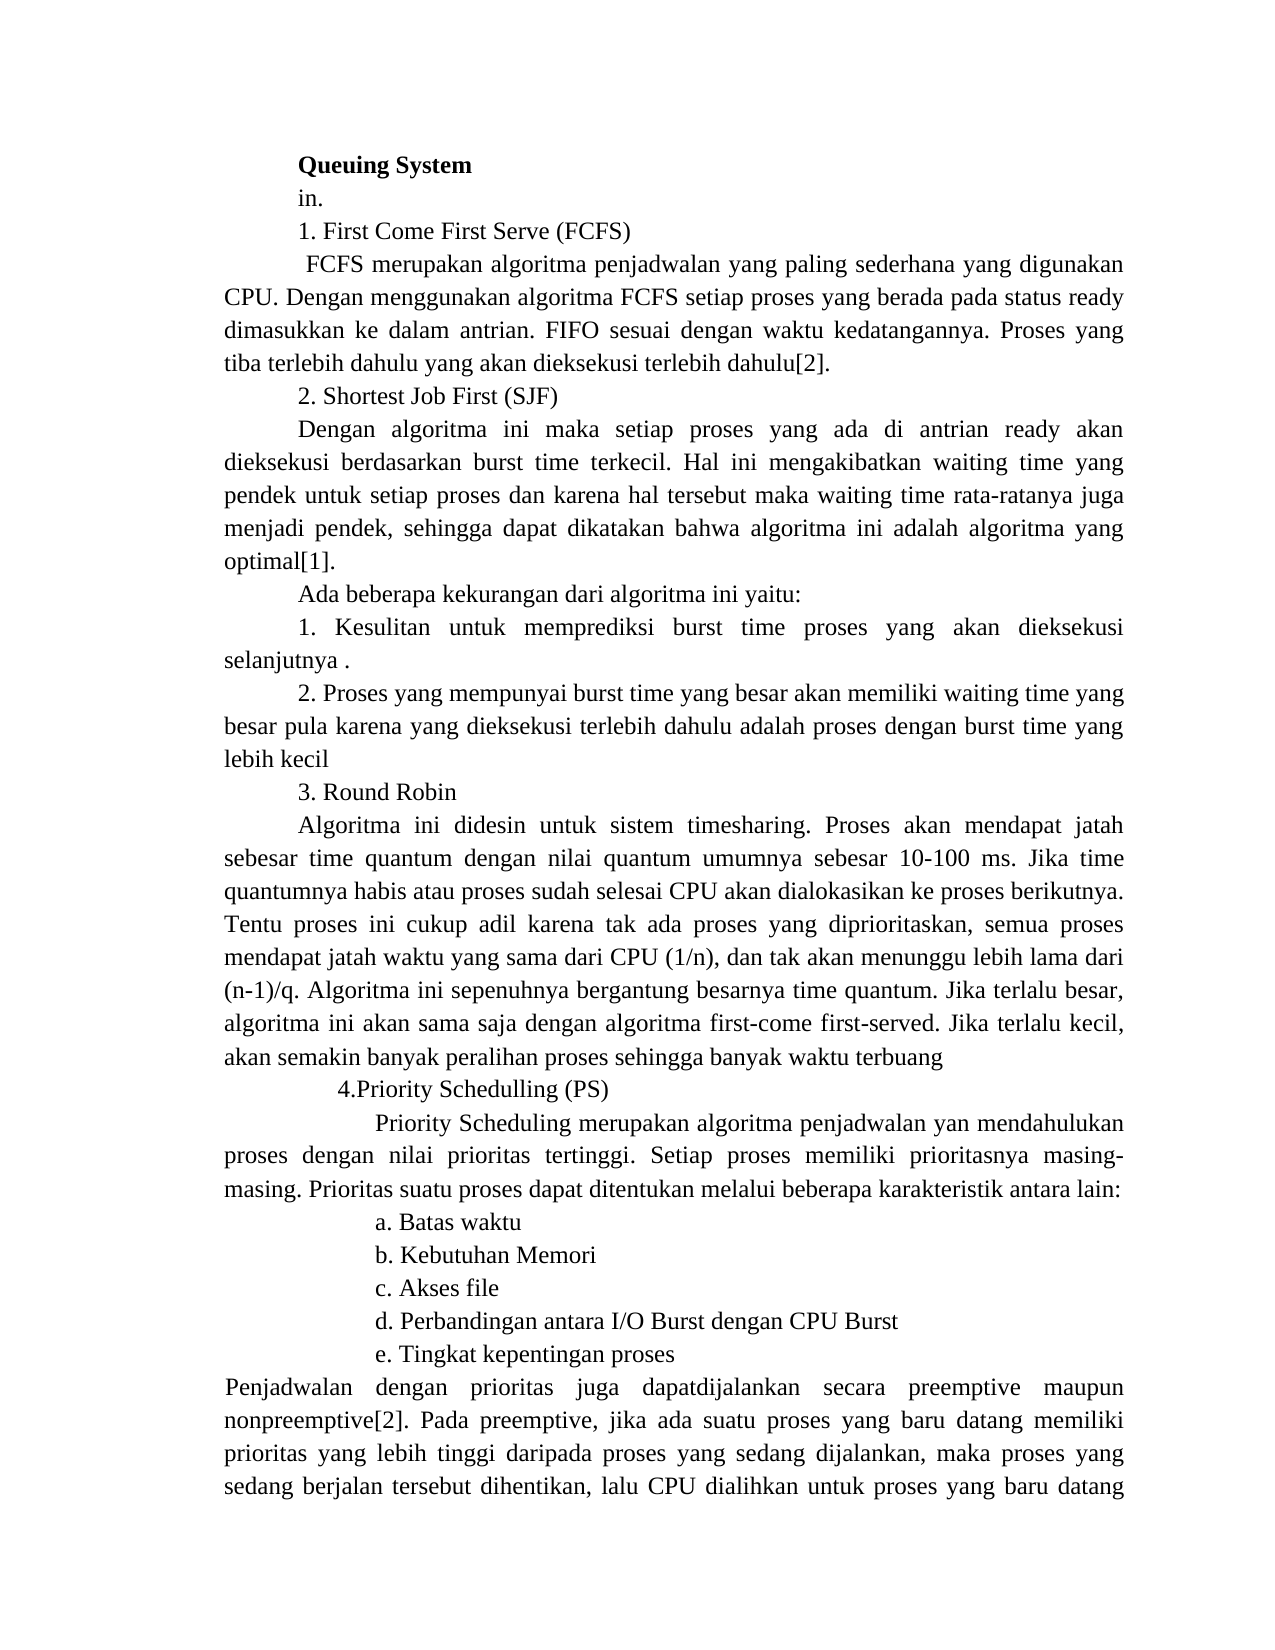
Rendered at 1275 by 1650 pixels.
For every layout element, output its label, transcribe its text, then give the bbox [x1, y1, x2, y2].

list FCFS merupakan algoritma penjadwalan yang paling sederhana yang digunakan CPU. Dengan menggunakan algoritma FCFS setiap proses yang berada pada status ready dimasukkan ke dalam antrian. FIFO sesuai dengan waktu kedatangannya. Proses yang tiba terlebih dahulu yang akan dieksekusi terlebih dahulu[2]. [224, 249, 1125, 377]
list a. Batas waktu [224, 1207, 1125, 1235]
list Priority Scheduling merupakan algoritma penjadwalan yan mendahulukan proses dengan nilai prioritas tertinggi. Setiap proses memiliki prioritasnya masing-masing. Prioritas suatu proses dapat ditentukan melalui beberapa karakteristik antara lain: [224, 1108, 1125, 1202]
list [224, 1372, 1125, 1499]
list 2. Shortest Job First (SJF) [224, 381, 1125, 410]
list in. [224, 183, 1125, 212]
list 2. Proses yang mempunyai burst time yang besar akan memiliki waiting time yang besar pula karena yang dieksekusi terlebih dahulu adalah proses dengan burst time yang lebih kecil [224, 678, 1125, 773]
list c. Akses file [224, 1273, 1125, 1301]
list b. Kebutuhan Memori [224, 1240, 1125, 1268]
list 1. Kesulitan untuk memprediksi burst time proses yang akan dieksekusi selanjutnya . [224, 612, 1125, 674]
list 1. First Come First Serve (FCFS) [224, 216, 1125, 245]
text 4.Priority Schedulling (PS) [337, 1074, 1125, 1103]
list 3. Round Robin [224, 777, 1125, 806]
list Queuing System [224, 150, 1125, 179]
list Dengan algoritma ini maka setiap proses yang ada di antrian ready akan dieksekusi berdasarkan burst time terkecil. Hal ini mengakibatkan waiting time yang pendek untuk setiap proses dan karena hal tersebut maka waiting time rata-ratanya juga menjadi pendek, sehingga dapat dikatakan bahwa algoritma ini adalah algoritma yang optimal[1]. [224, 414, 1125, 575]
list Algoritma ini didesin untuk sistem timesharing. Proses akan mendapat jatah sebesar time quantum dengan nilai quantum umumnya sebesar 10-100 ms. Jika time quantumnya habis atau proses sudah selesai CPU akan dialokasikan ke proses berikutnya. Tentu proses ini cukup adil karena tak ada proses yang diprioritaskan, semua proses mendapat jatah waktu yang sama dari CPU (1/n), dan tak akan menunggu lebih lama dari (n-1)/q. Algoritma ini sepenuhnya bergantung besarnya time quantum. Jika terlalu besar, algoritma ini akan sama saja dengan algoritma first-come first-served. Jika terlalu kecil, akan semakin banyak peralihan proses sehingga banyak waktu terbuang [224, 810, 1125, 1070]
list e. Tingkat kepentingan proses [224, 1339, 1125, 1367]
list Ada beberapa kekurangan dari algoritma ini yaitu: [224, 579, 1125, 608]
list d. Perbandingan antara I/O Burst dengan CPU Burst [224, 1306, 1125, 1334]
